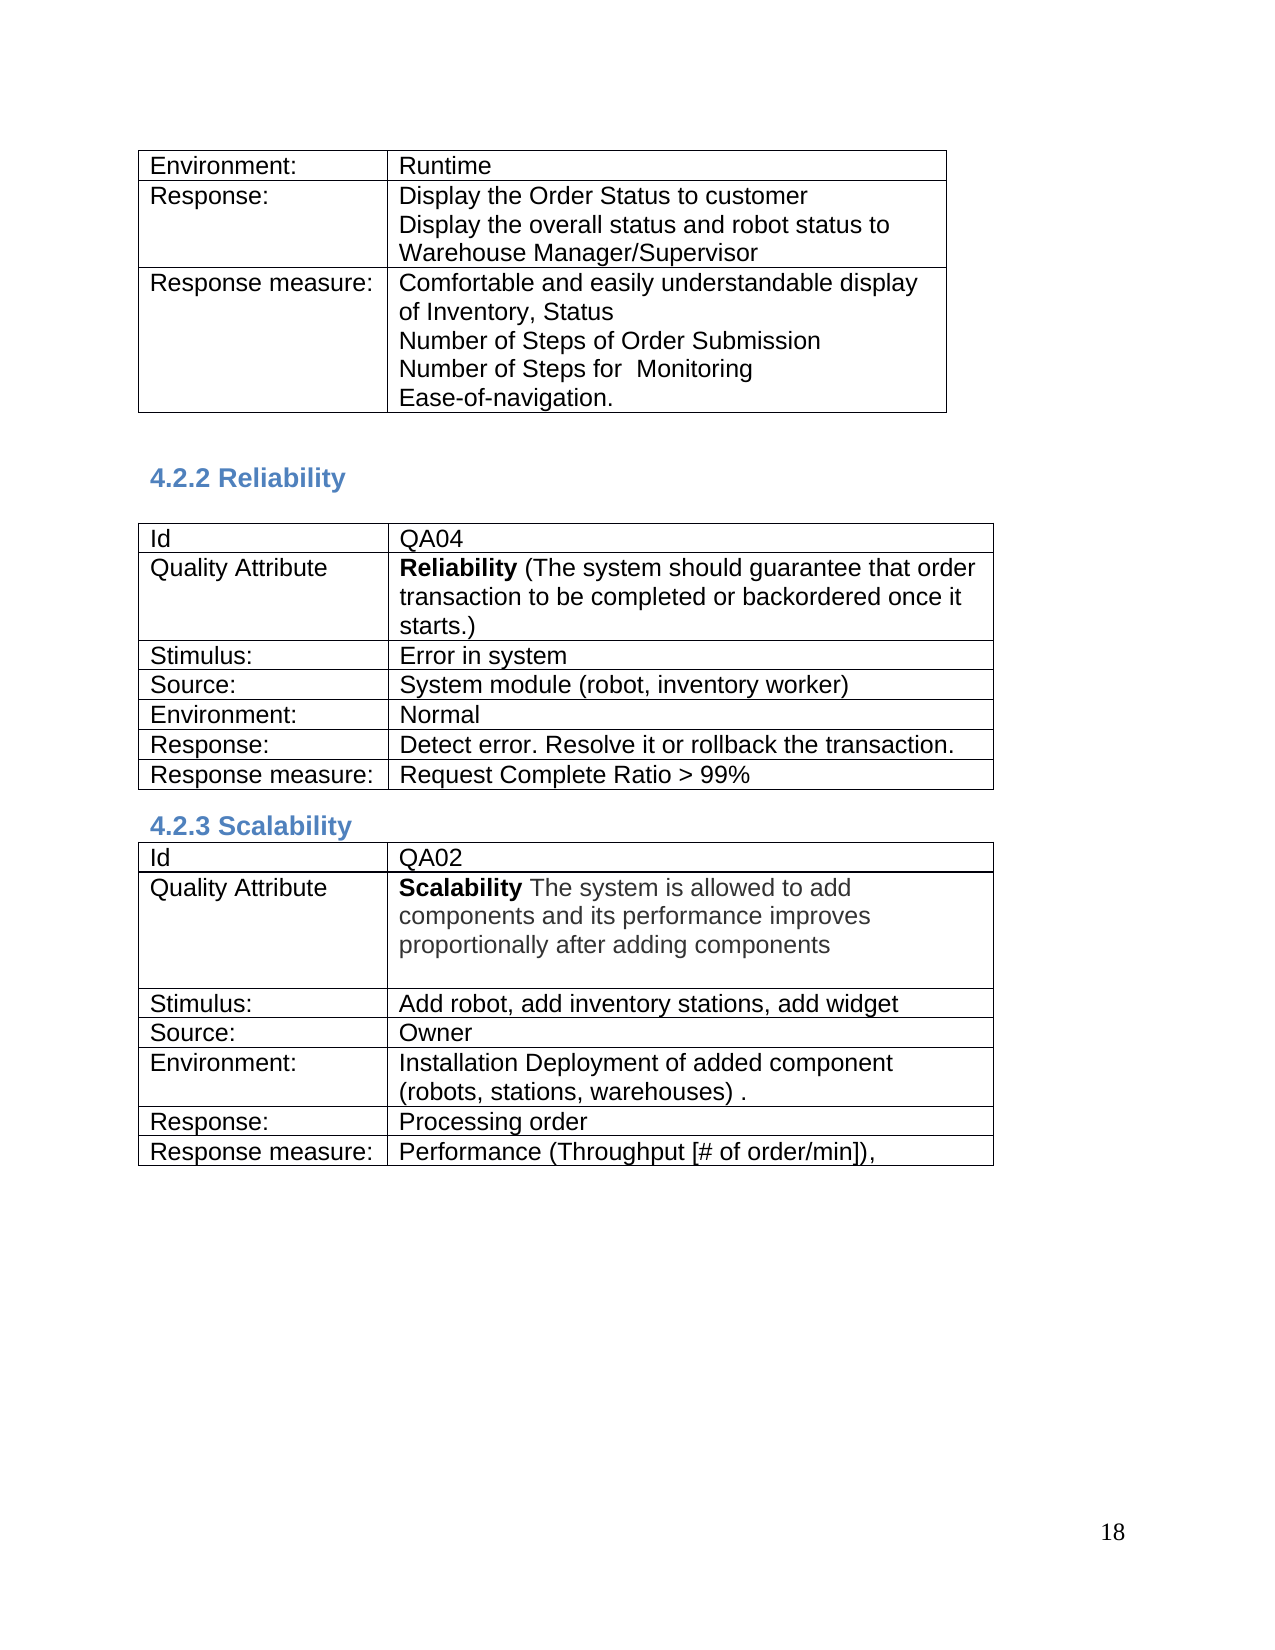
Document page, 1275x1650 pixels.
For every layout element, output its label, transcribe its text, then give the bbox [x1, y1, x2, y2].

table_cell Response measure: [139, 268, 387, 412]
table_cell Scalability The system is allowed to add components and its performance improves proportionally after adding components [388, 873, 993, 987]
table_header Id [139, 843, 387, 871]
table_cell Processing order [388, 1107, 993, 1135]
table_cell Detect error. Resolve it or rollback the transaction. [389, 730, 993, 759]
table_cell Error in system [389, 641, 993, 669]
table_cell Stimulus: [139, 641, 388, 669]
table_header QA04 [389, 524, 993, 552]
table_cell Owner [388, 1018, 993, 1047]
table_cell Environment: [139, 151, 387, 180]
table_cell Quality Attribute [139, 553, 388, 639]
table_cell Source: [139, 670, 388, 699]
table_cell Display the Order Status to customer Display the overall status and robot status to Warehouse Manager/Supervisor [388, 181, 946, 267]
table_cell Environment: [139, 700, 388, 729]
table_cell Response: [139, 181, 387, 267]
table_cell Installation Deployment of added component (robots, stations, warehouses) . [388, 1048, 993, 1106]
table_cell Response: [139, 1107, 387, 1135]
table_cell Reliability (The system should guarantee that order transaction to be completed or backordered once it starts.) [389, 553, 993, 639]
table_cell Performance (Throughput [# of order/min]), [388, 1136, 993, 1165]
table_cell Response: [139, 730, 388, 759]
table_cell Runtime [388, 151, 946, 180]
table_cell Response measure: [139, 1136, 387, 1165]
table_cell Comfortable and easily understandable display of Inventory, Status Number of Steps of Order Submission Number of Steps for Monitoring Ease-of-navigation. [388, 268, 946, 412]
table_cell Quality Attribute [139, 873, 387, 987]
table_cell Source: [139, 1018, 387, 1047]
table_cell Add robot, add inventory stations, add widget [388, 989, 993, 1017]
table_cell Normal [389, 700, 993, 729]
table_cell Stimulus: [139, 989, 387, 1017]
text 4.2.3 Scalability [150, 810, 1125, 842]
text 4.2.2 Reliability [150, 462, 1125, 494]
table_cell System module (robot, inventory worker) [389, 670, 993, 699]
table_cell Environment: [139, 1048, 387, 1106]
table_header Id [139, 524, 388, 552]
table_cell Response measure: [139, 760, 388, 788]
table_header QA02 [388, 843, 993, 871]
table_cell Request Complete Ratio > 99% [389, 760, 993, 788]
